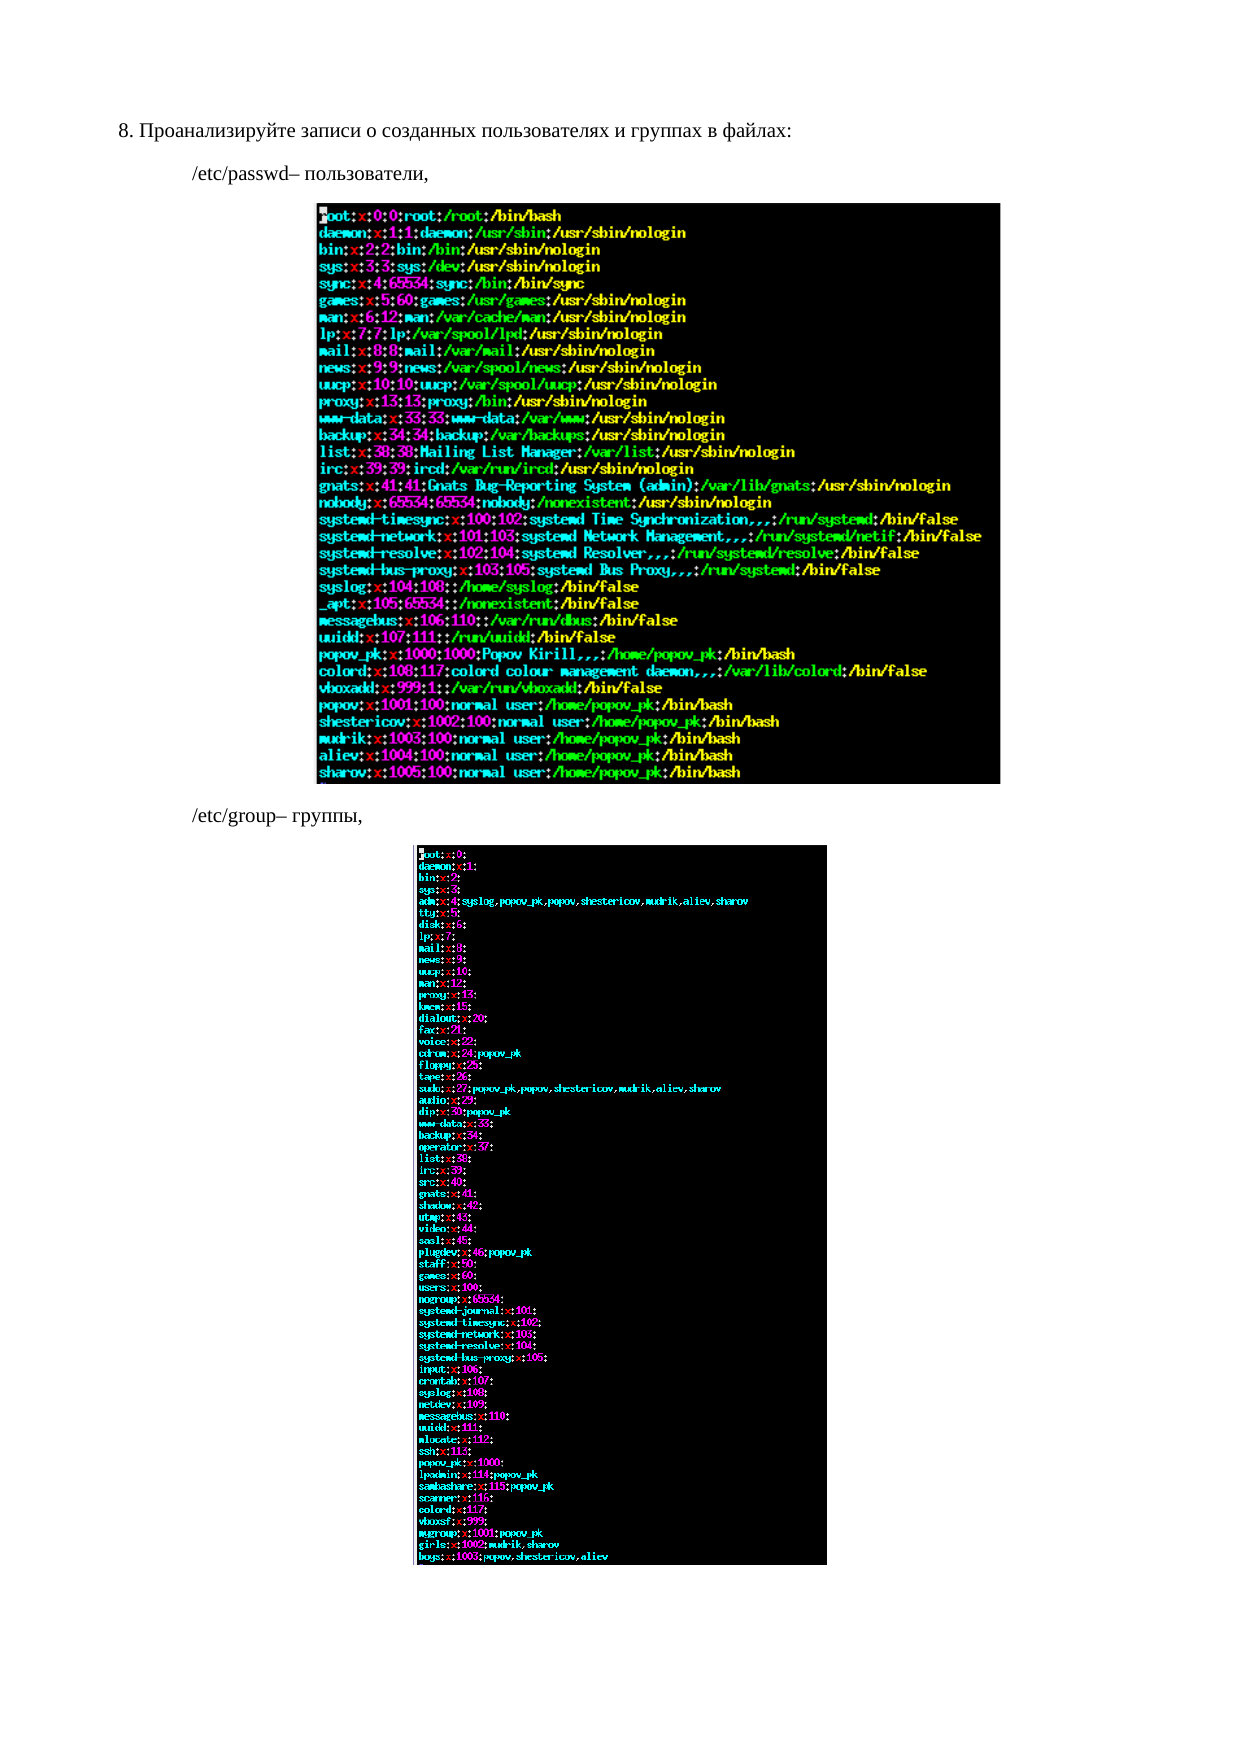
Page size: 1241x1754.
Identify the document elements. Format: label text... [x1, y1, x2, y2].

picture [313, 203, 1001, 784]
picture [413, 845, 827, 1565]
text /etc/passwd– пользователи, [192, 161, 1122, 185]
text /etc/group– группы, [192, 803, 1122, 827]
text 8. Проанализируйте записи о созданных пользователях и группах в файлах: [118, 118, 1122, 142]
